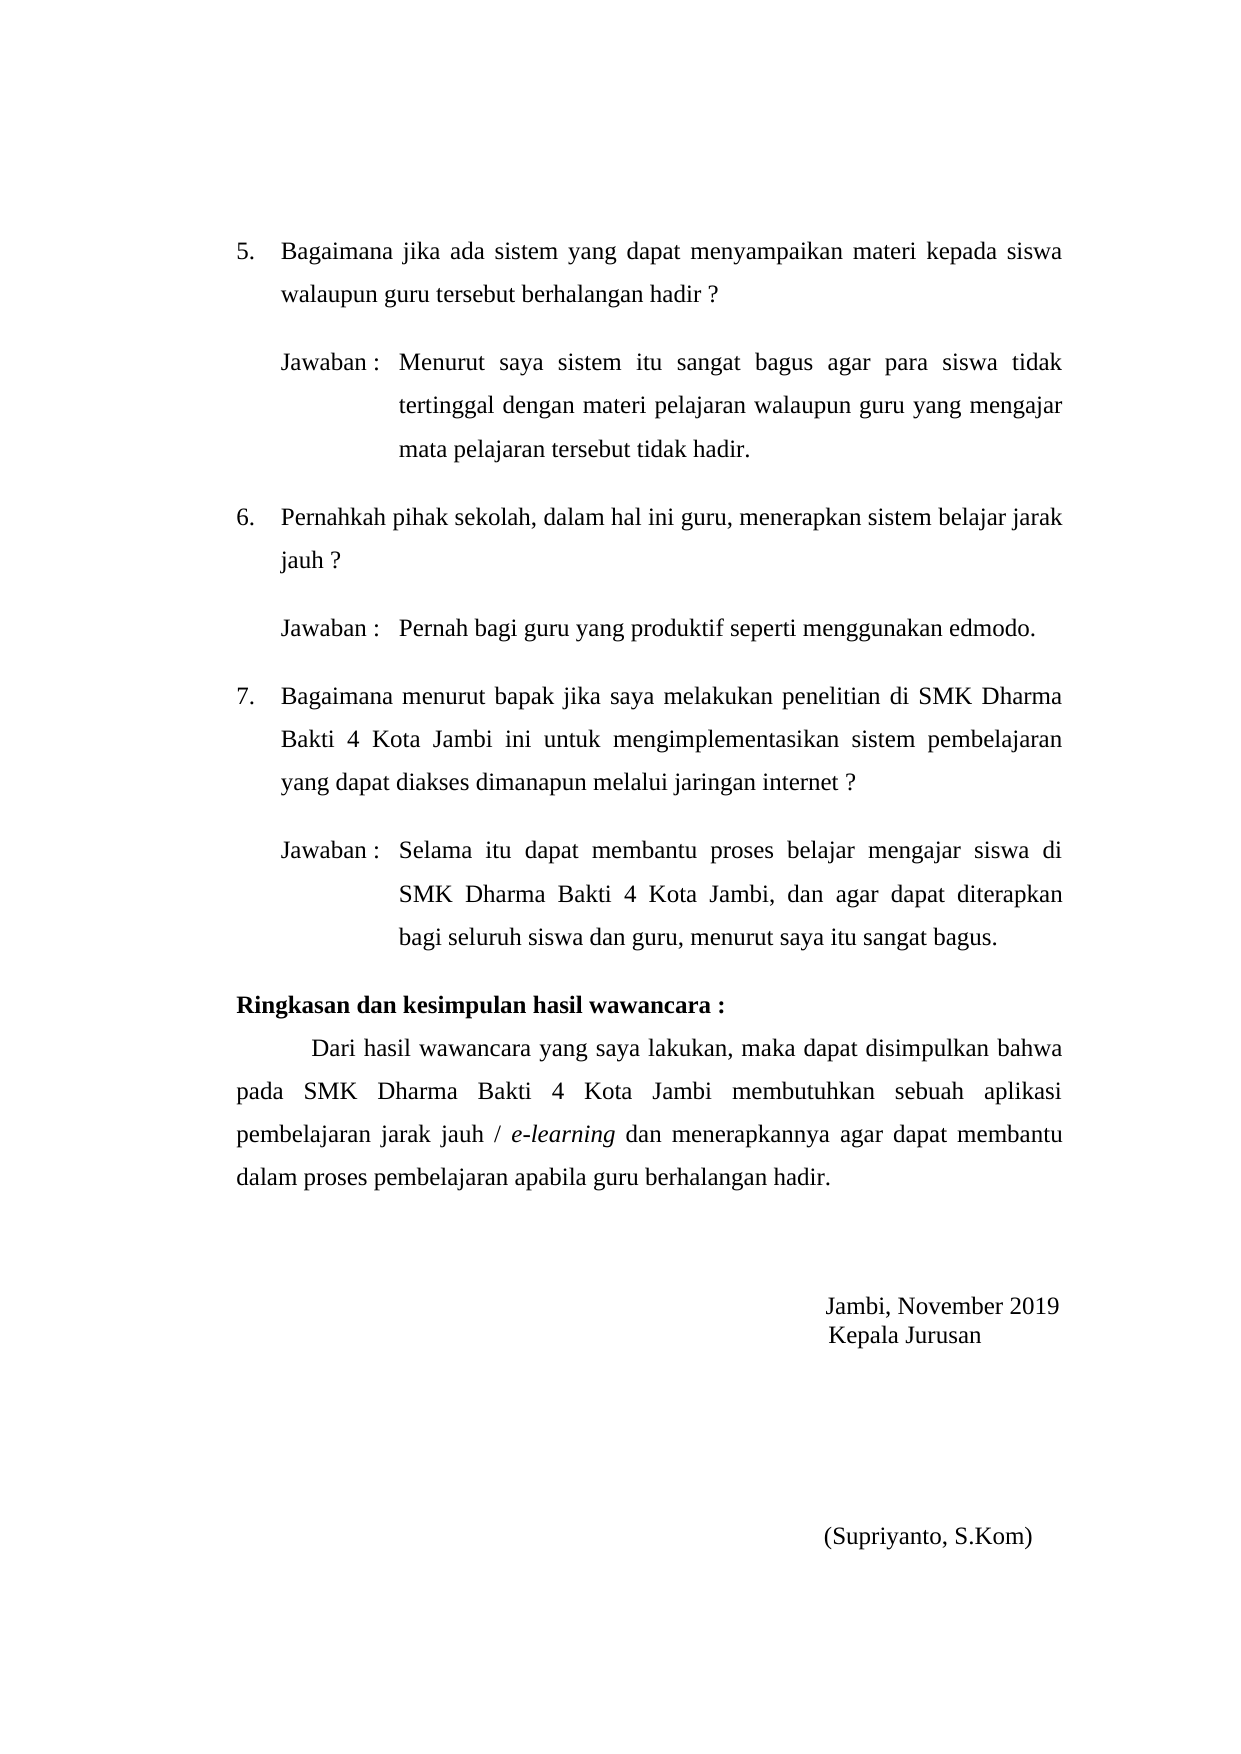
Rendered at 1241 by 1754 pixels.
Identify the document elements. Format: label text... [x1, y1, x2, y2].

list (Supriyanto, S.Kom) [236, 1521, 1063, 1550]
text Jawaban : Menurut saya sistem itu sangat bagus agar para siswa tidak tertinggal dengan materi pelajaran walaupun guru yang mengajar mata pelajaran tersebut tidak hadir. [281, 347, 1063, 462]
list Pernahkah pihak sekolah, dalam hal ini guru, menerapkan sistem belajar jarak jauh ? [236, 502, 1063, 574]
text Jawaban : Pernah bagi guru yang produktif seperti menggunakan edmodo. [281, 613, 1063, 642]
list Jambi, November 2019 [236, 1291, 1063, 1320]
list Kepala Jurusan [236, 1320, 1063, 1349]
text Jawaban : Selama itu dapat membantu proses belajar mengajar siswa di SMK Dharma Bakti 4 Kota Jambi, dan agar dapat diterapkan bagi seluruh siswa dan guru, menurut saya itu sangat bagus. [281, 836, 1063, 951]
list Bagaimana jika ada sistem yang dapat menyampaikan materi kepada siswa walaupun guru tersebut berhalangan hadir ? [236, 236, 1063, 308]
list Dari hasil wawancara yang saya lakukan, maka dapat disimpulkan bahwa pada SMK Dharma Bakti 4 Kota Jambi membutuhkan sebuah aplikasi pembelajaran jarak jauh / e-learning dan menerapkannya agar dapat membantu dalam proses pembelajaran apabila guru berhalangan hadir. [236, 1033, 1063, 1191]
list Ringkasan dan kesimpulan hasil wawancara : [236, 990, 1063, 1019]
list Bagaimana menurut bapak jika saya melakukan penelitian di SMK Dharma Bakti 4 Kota Jambi ini untuk mengimplementasikan sistem pembelajaran yang dapat diakses dimanapun melalui jaringan internet ? [236, 681, 1063, 796]
